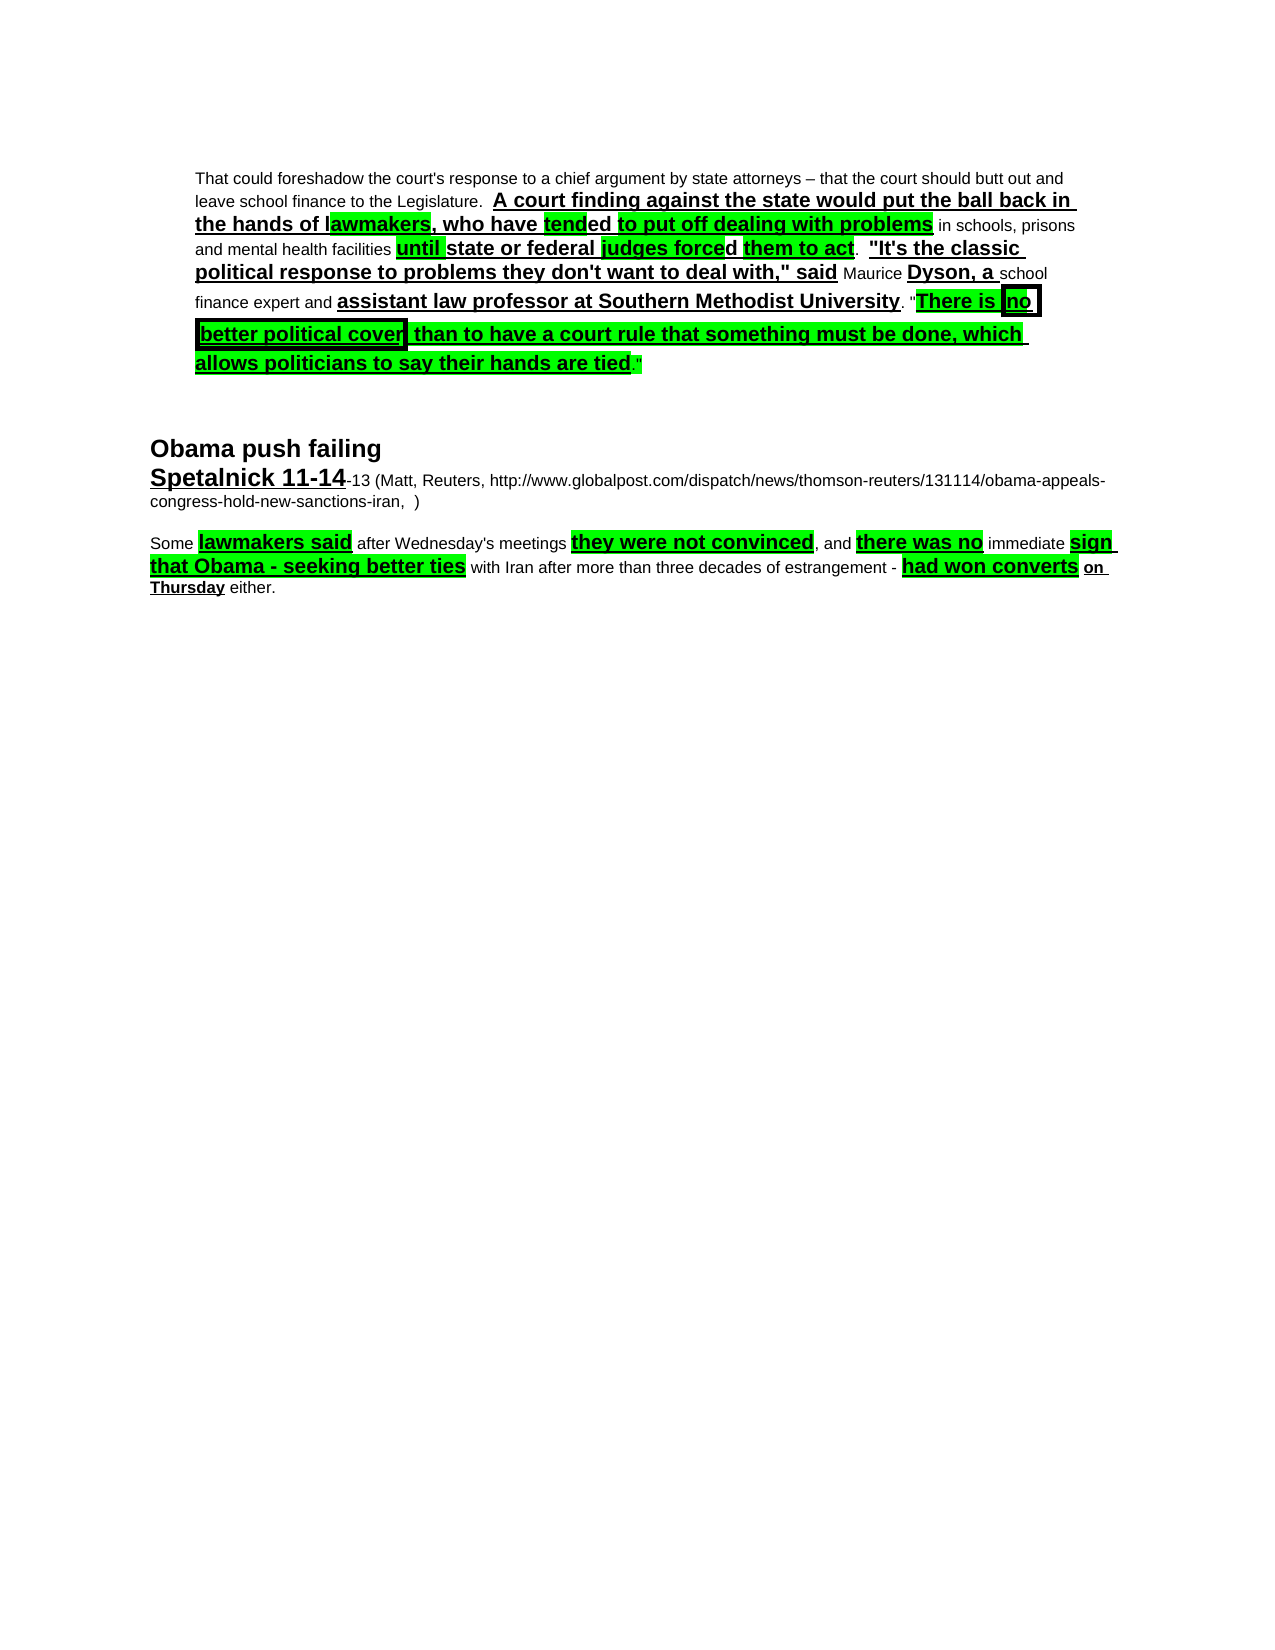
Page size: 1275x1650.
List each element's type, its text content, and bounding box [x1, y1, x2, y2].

text That could foreshadow the court's response to a chief argument by state attorneys – that the court should butt out and leave school finance to the Legislature. A court finding against the state would put the ball back in the hands of lawmakers, who have tended to put off dealing with problems in schools, prisons and mental health facilities until state or federal judges forced them to act. "It's the classic political response to problems they don't want to deal with," said Maurice Dyson, a school finance expert and assistant law professor at Southern Methodist University. "There is no better political cover than to have a court rule that something must be done, which allows politicians to say their hands are tied." [195, 169, 1080, 375]
text Some lawmakers said after Wednesday's meetings they were not convinced, and there was no immediate sign that Obama - seeking better ties with Iran after more than three decades of estrangement - had won converts on Thursday either. [150, 530, 1125, 597]
subtitle Obama push failing [150, 434, 1125, 463]
text Spetalnick 11-14-13 (Matt, Reuters, http://www.globalpost.com/dispatch/news/thomson-reuters/131114/obama-appeals-congress-hold-new-sanctions-iran, ) [150, 463, 1125, 511]
